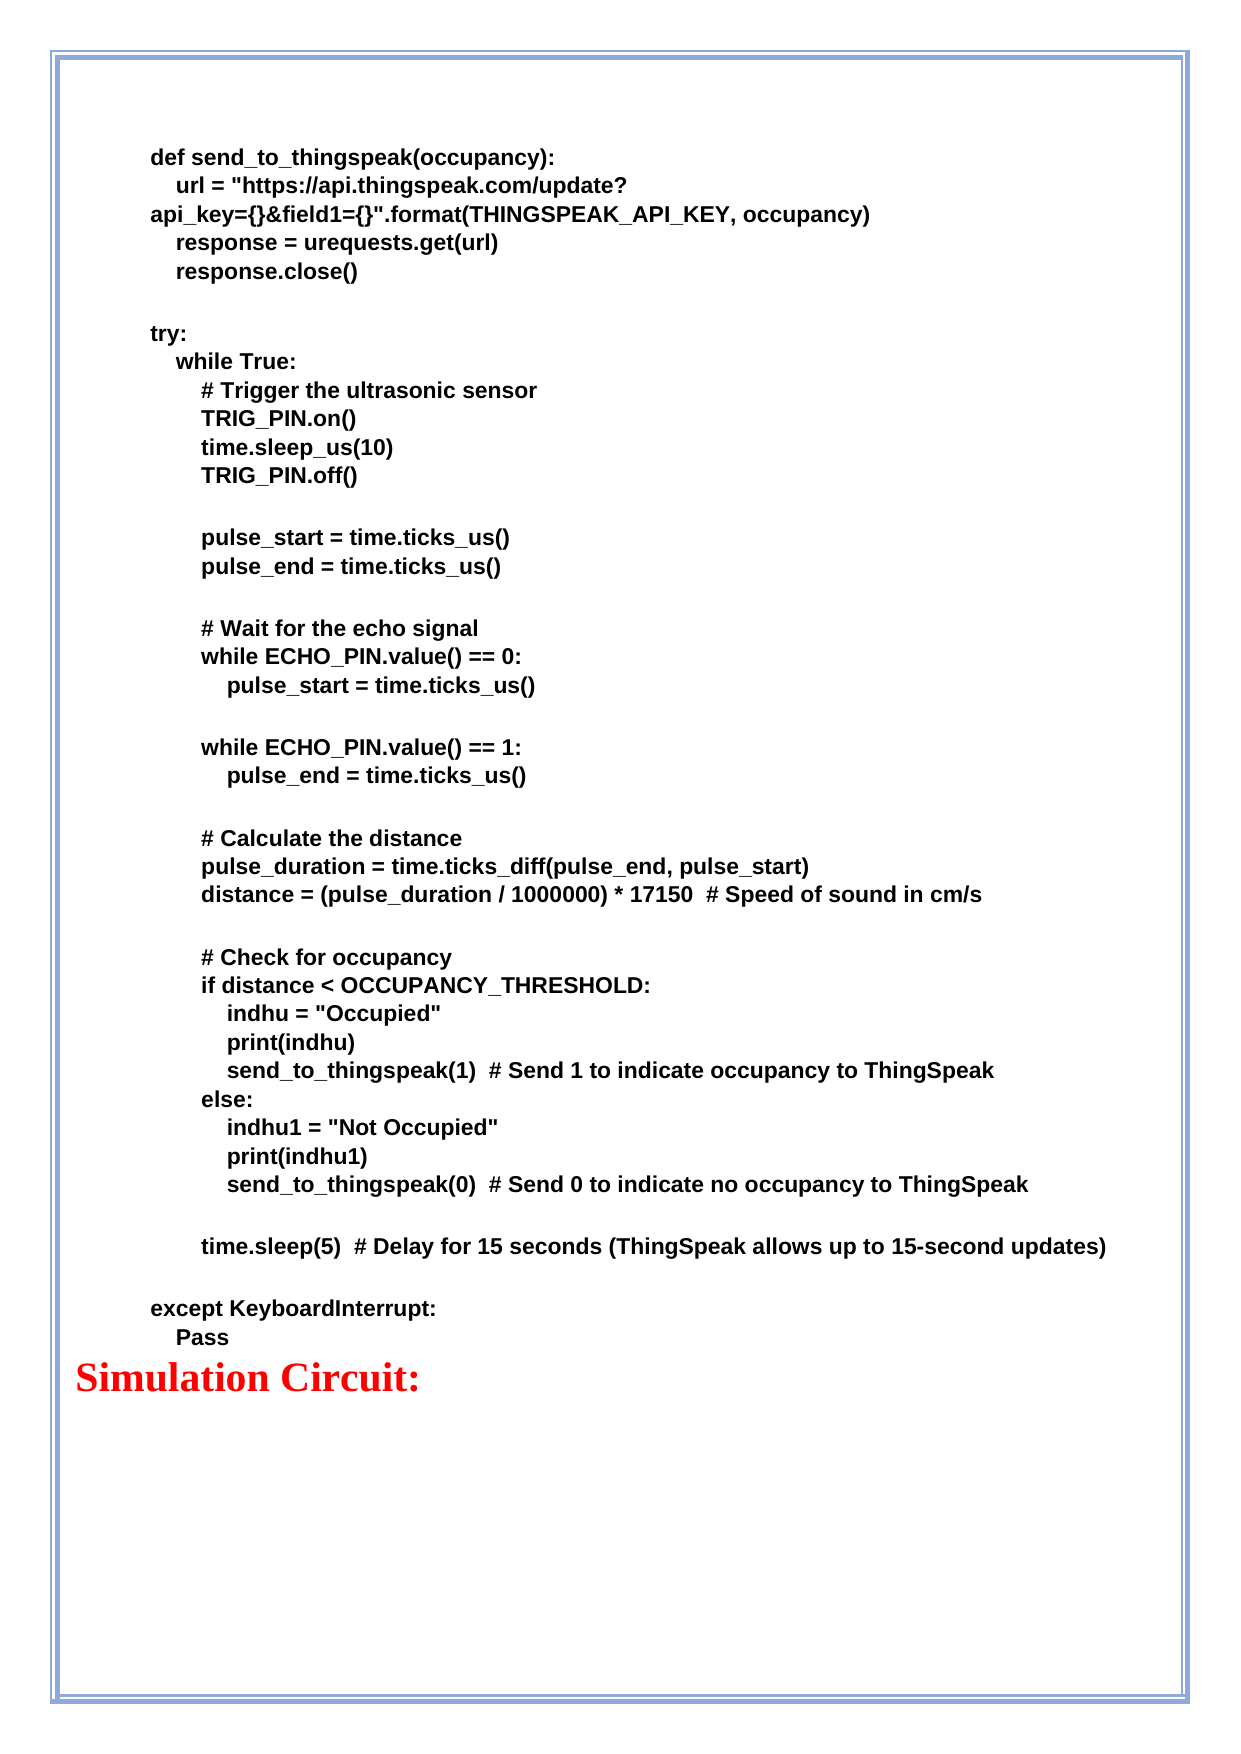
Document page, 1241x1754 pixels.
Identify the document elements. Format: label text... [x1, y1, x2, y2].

text print(indhu1) [150, 1143, 1165, 1169]
text send_to_thingspeak(1) # Send 1 to indicate occupancy to ThingSpeak [150, 1057, 1165, 1084]
text while ECHO_PIN.value() == 0: [150, 643, 1165, 669]
text while True: [150, 348, 1165, 374]
text if distance < OCCUPANCY_THRESHOLD: [150, 972, 1165, 998]
text # Wait for the echo signal [150, 615, 1165, 641]
text distance = (pulse_duration / 1000000) * 17150 # Speed of sound in cm/s [150, 881, 1165, 908]
text except KeyboardInterrupt: [150, 1295, 1165, 1322]
text def send_to_thingspeak(occupancy): [150, 144, 1165, 170]
text indhu = "Occupied" [150, 1000, 1165, 1027]
text Pass [150, 1324, 1165, 1350]
text indhu1 = "Not Occupied" [150, 1114, 1165, 1141]
text # Trigger the ultrasonic sensor [150, 377, 1165, 403]
text print(indhu) [150, 1029, 1165, 1055]
text pulse_start = time.ticks_us() [150, 672, 1165, 698]
text response = urequests.get(url) [150, 229, 1165, 256]
text pulse_end = time.ticks_us() [150, 553, 1165, 579]
text TRIG_PIN.on() [150, 405, 1165, 431]
text send_to_thingspeak(0) # Send 0 to indicate no occupancy to ThingSpeak [150, 1171, 1165, 1197]
text time.sleep_us(10) [150, 433, 1165, 460]
text try: [150, 320, 1165, 346]
text pulse_duration = time.ticks_diff(pulse_end, pulse_start) [150, 853, 1165, 879]
text response.close() [150, 258, 1165, 284]
text while ECHO_PIN.value() == 1: [150, 734, 1165, 760]
text TRIG_PIN.off() [150, 462, 1165, 488]
text time.sleep(5) # Delay for 15 seconds (ThingSpeak allows up to 15-second updates) [150, 1233, 1165, 1259]
text # Calculate the distance [150, 824, 1165, 851]
text pulse_start = time.ticks_us() [150, 524, 1165, 551]
text else: [150, 1086, 1165, 1112]
text url = "https://api.thingspeak.com/update?api_key={}&field1={}".format(THINGSPEAK_API_KEY, occupancy) [150, 172, 1165, 227]
text Simulation Circuit: [75, 1352, 1165, 1400]
text # Check for occupancy [150, 943, 1165, 970]
text pulse_end = time.ticks_us() [150, 762, 1165, 789]
